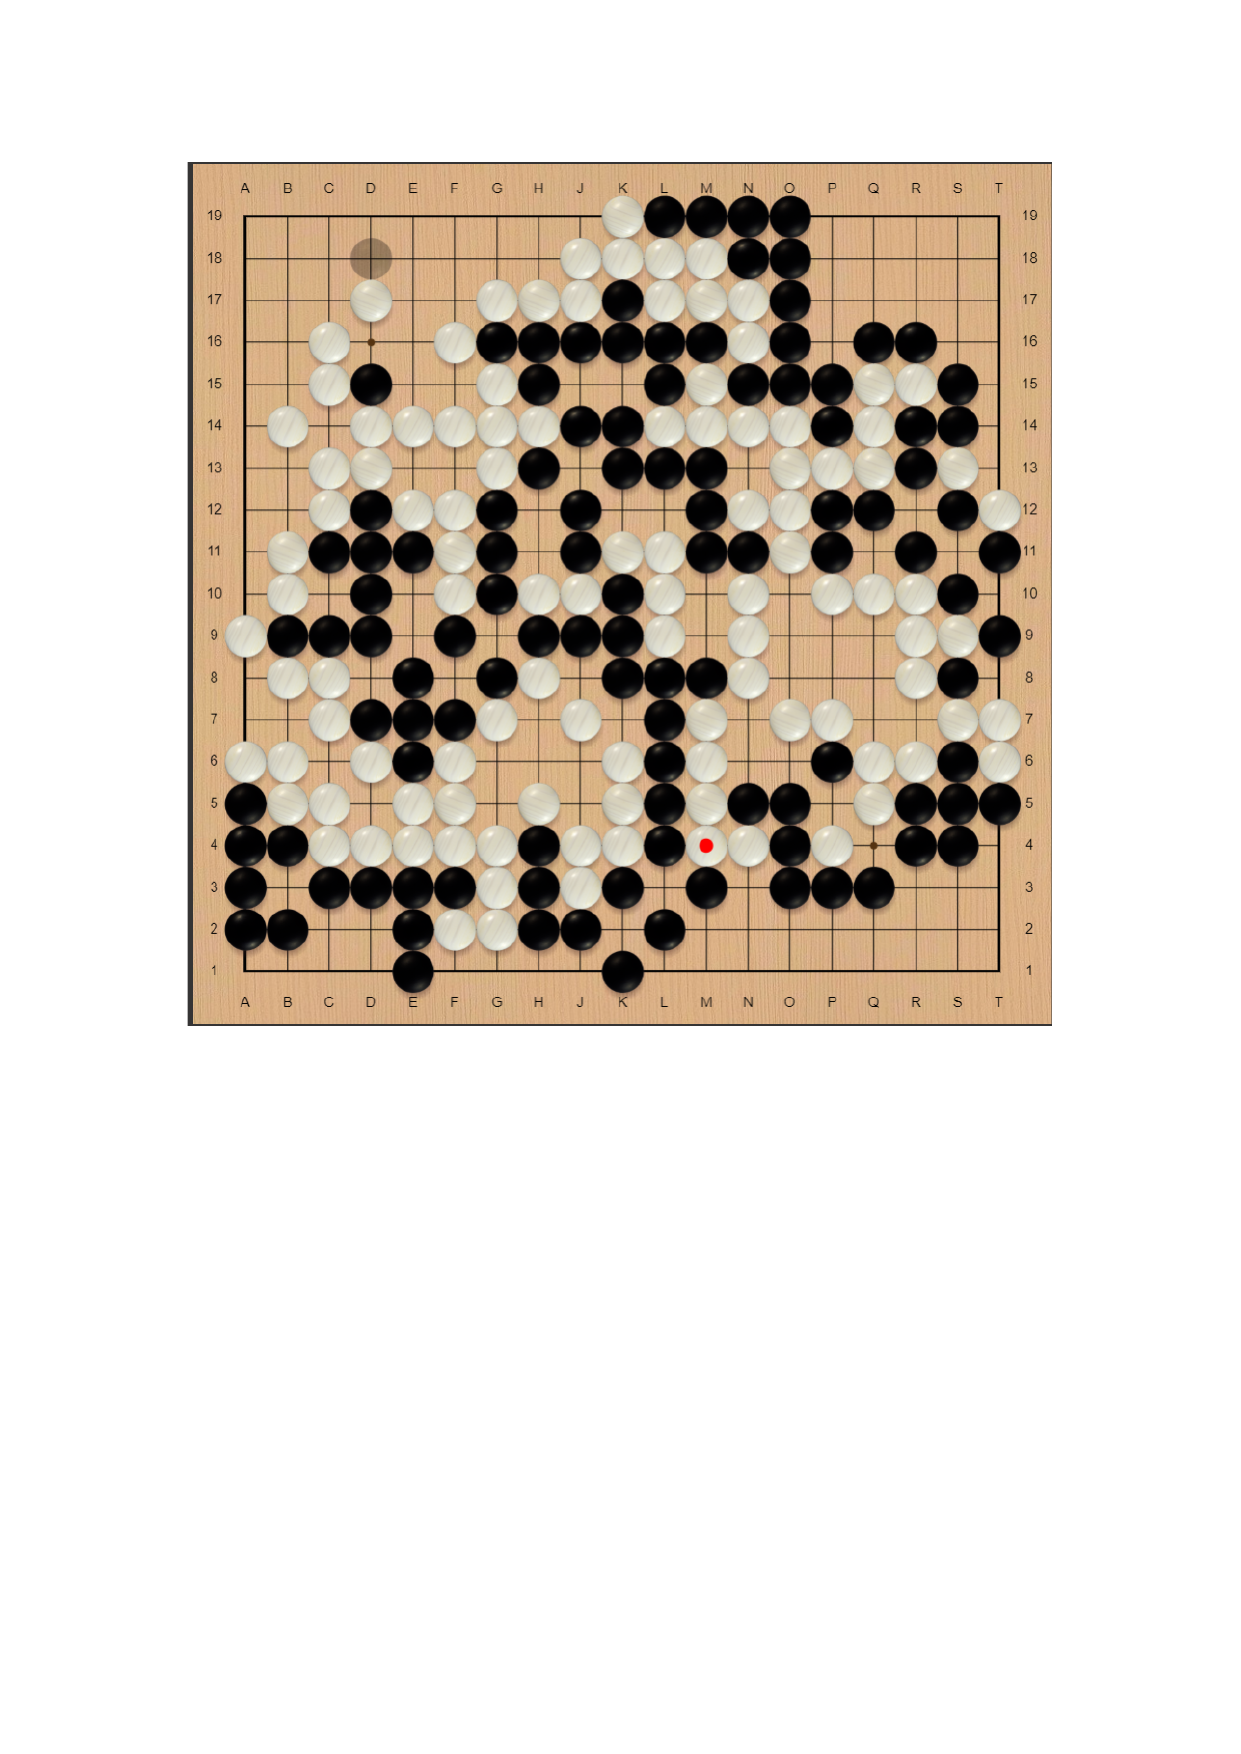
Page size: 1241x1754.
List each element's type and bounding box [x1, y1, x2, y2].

picture [187, 162, 1052, 1026]
